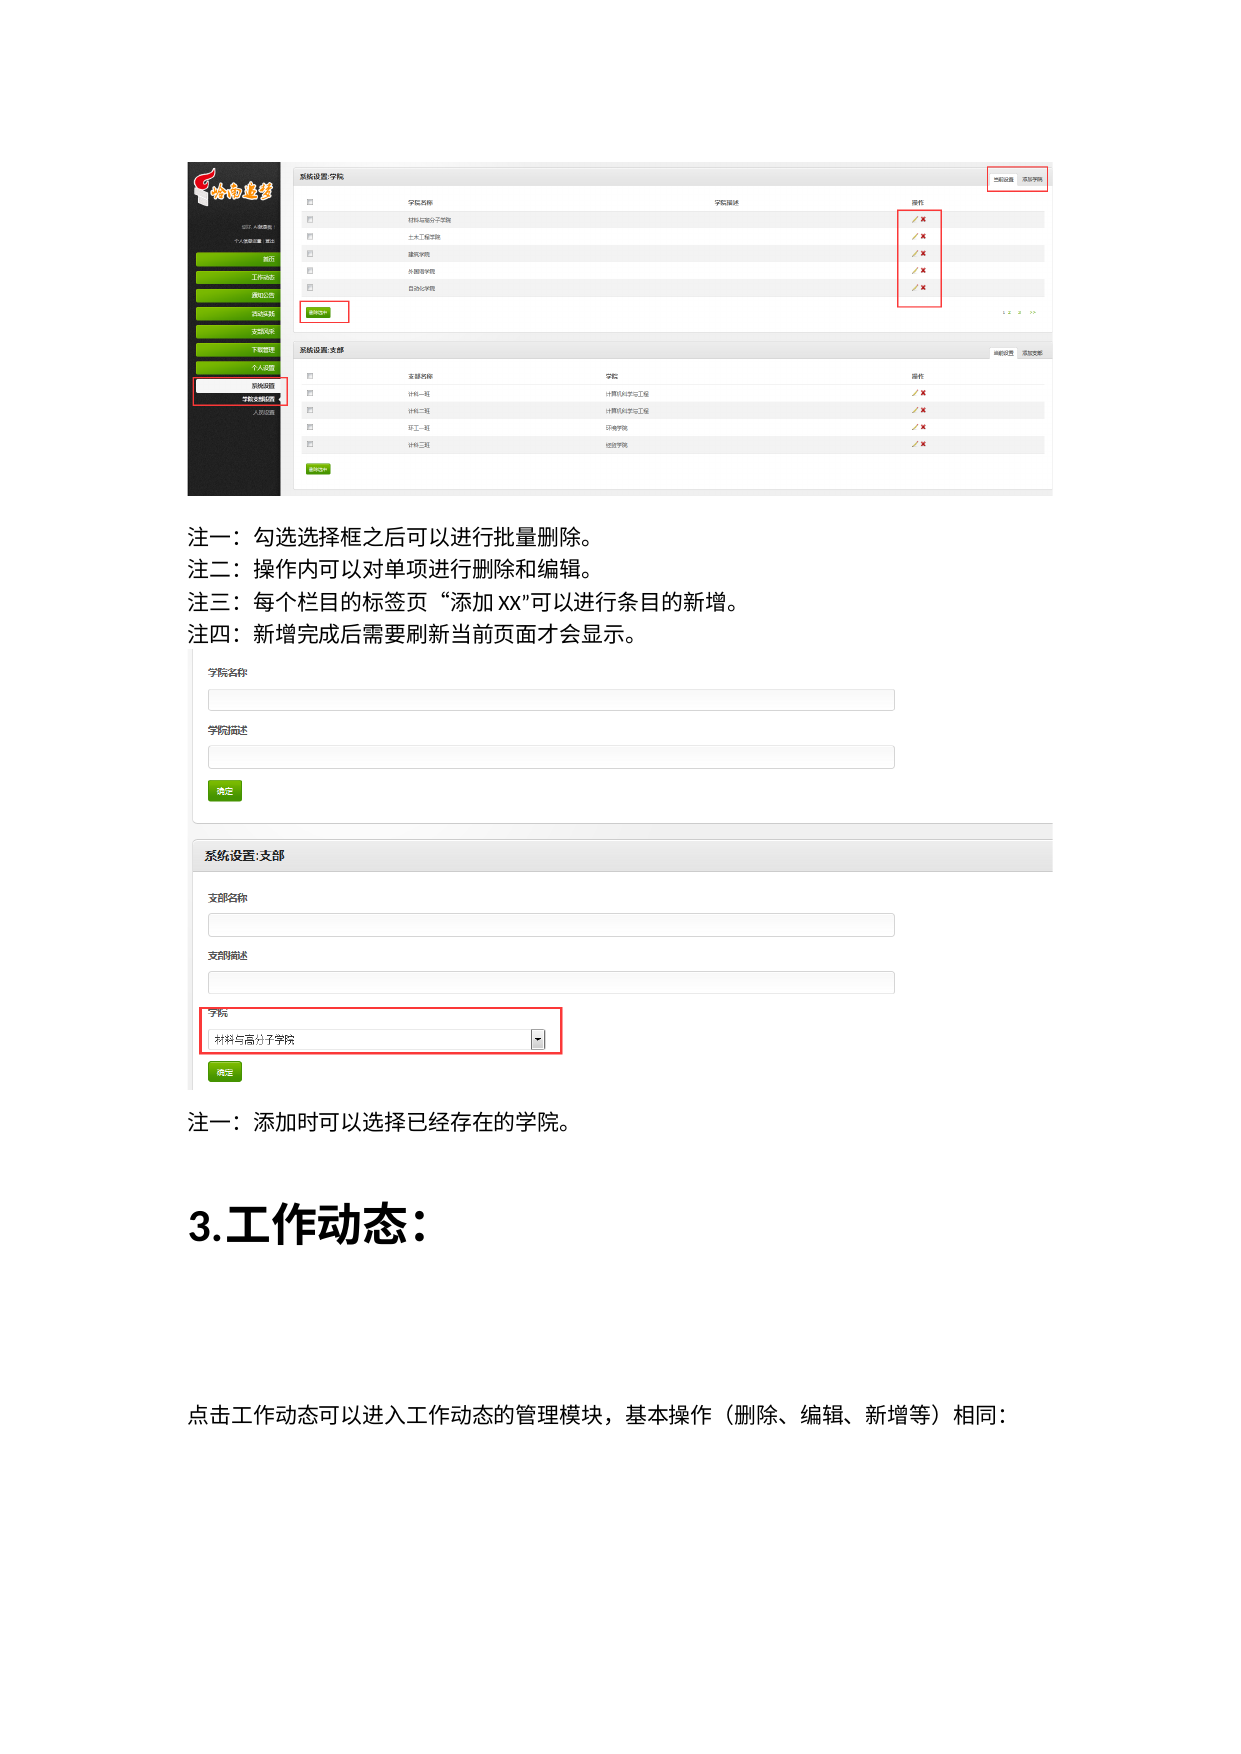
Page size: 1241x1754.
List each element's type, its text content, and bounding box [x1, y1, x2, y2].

text 注一：勾选选择框之后可以进行批量删除。 [187, 496, 1053, 552]
subtitle 工作动态： [187, 1172, 1053, 1270]
text 注二：操作内可以对单项进行删除和编辑。 [187, 552, 1053, 584]
text 点击工作动态可以进入工作动态的管理模块，基本操作（删除、编辑、新增等）相同： [187, 1398, 1053, 1430]
picture [187, 162, 1053, 496]
text 注一：添加时可以选择已经存在的学院。 [187, 1104, 1053, 1137]
text 注三：每个栏目的标签页“添加XX”可以进行条目的新增。 [187, 584, 1053, 617]
picture [187, 649, 1053, 1090]
text 注四：新增完成后需要刷新当前页面才会显示。 [187, 617, 1053, 649]
